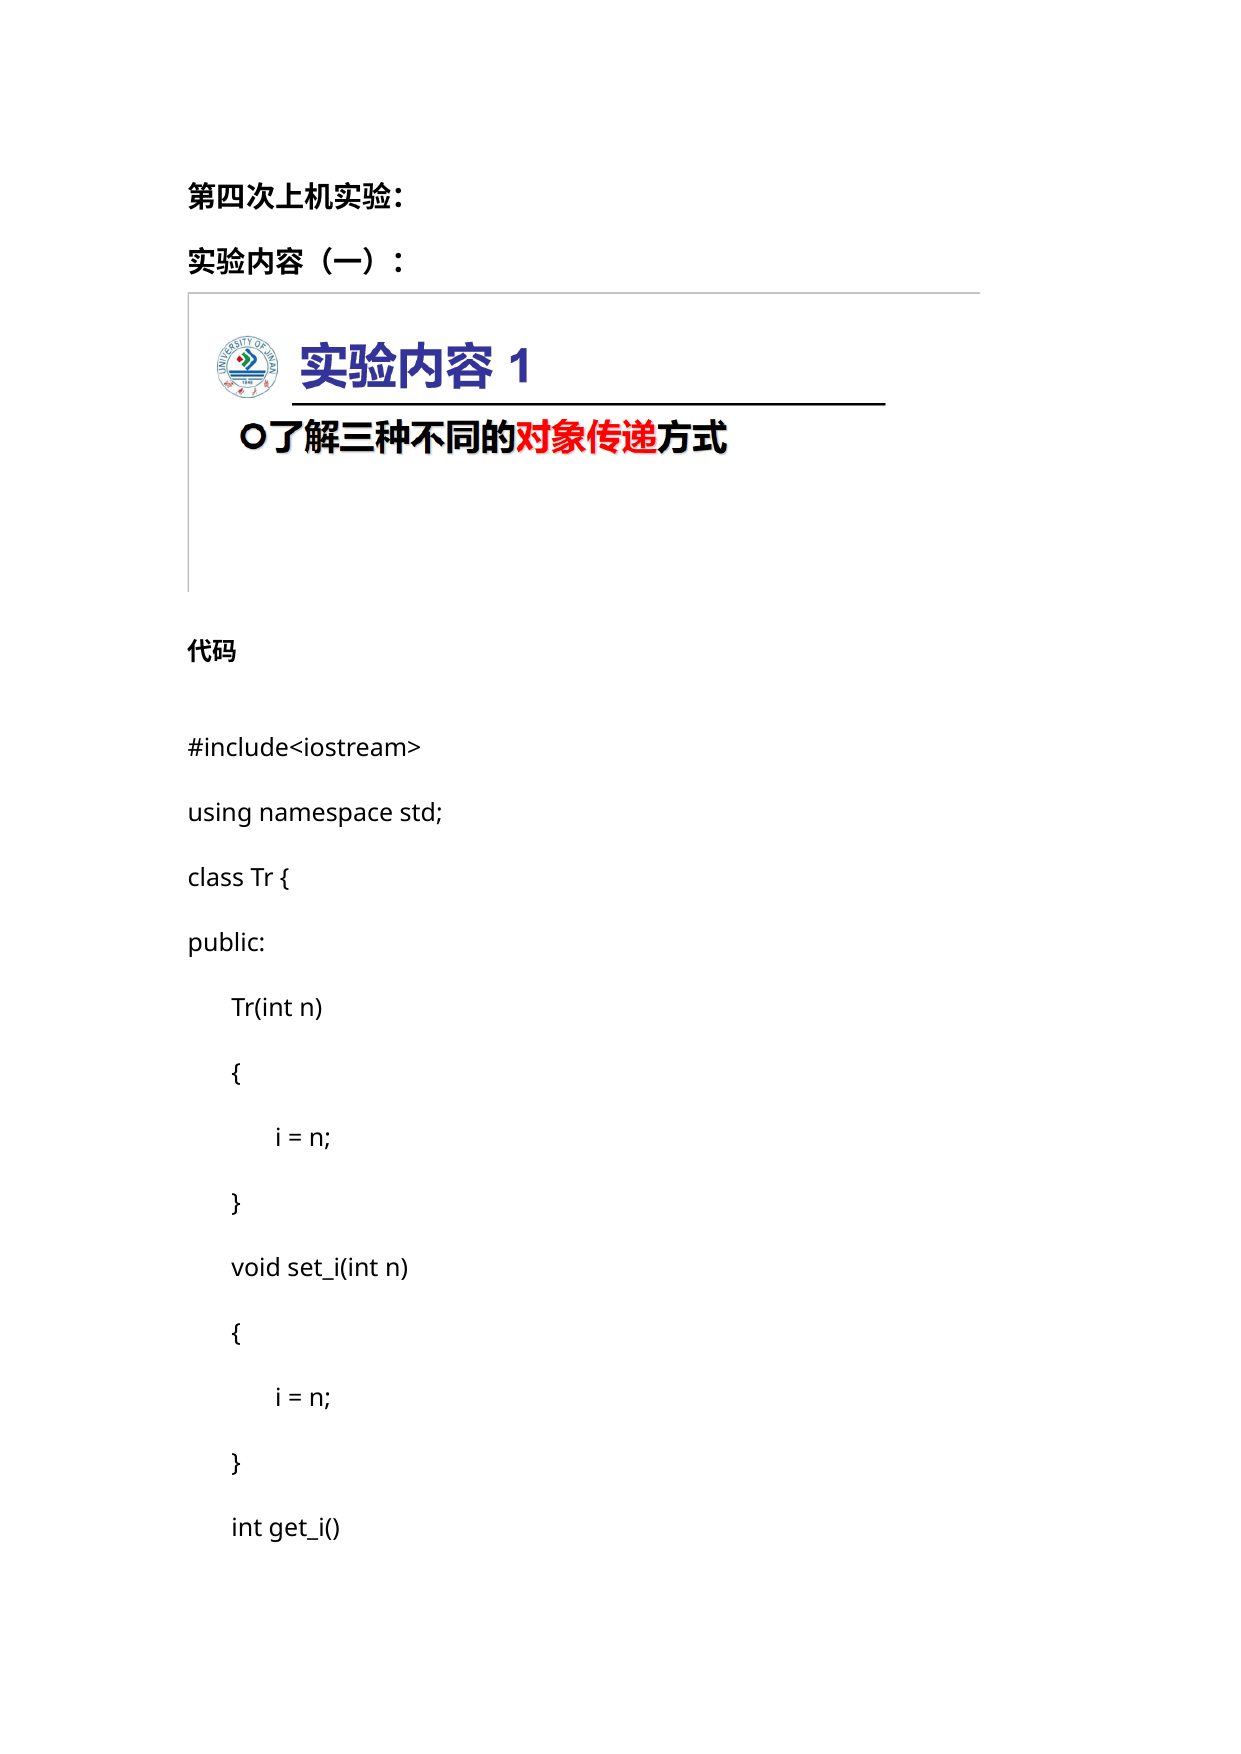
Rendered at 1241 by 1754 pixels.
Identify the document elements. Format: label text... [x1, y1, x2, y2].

text int get_i() [187, 1494, 1053, 1559]
text } [187, 1429, 1053, 1494]
text public: [187, 909, 1053, 974]
text 实验内容（一）： [187, 227, 1053, 292]
text } [187, 1169, 1053, 1234]
text 代码 [187, 617, 1053, 682]
text class Tr { [187, 844, 1053, 909]
text i = n; [187, 1364, 1053, 1429]
text Tr(int n) [187, 974, 1053, 1039]
text i = n; [187, 1104, 1053, 1169]
text void set_i(int n) [187, 1234, 1053, 1299]
text { [187, 1039, 1053, 1104]
text using namespace std; [187, 779, 1053, 844]
text { [187, 1299, 1053, 1364]
text 第四次上机实验： [187, 162, 1053, 227]
picture [187, 292, 980, 592]
text #include<iostream> [187, 714, 1053, 779]
